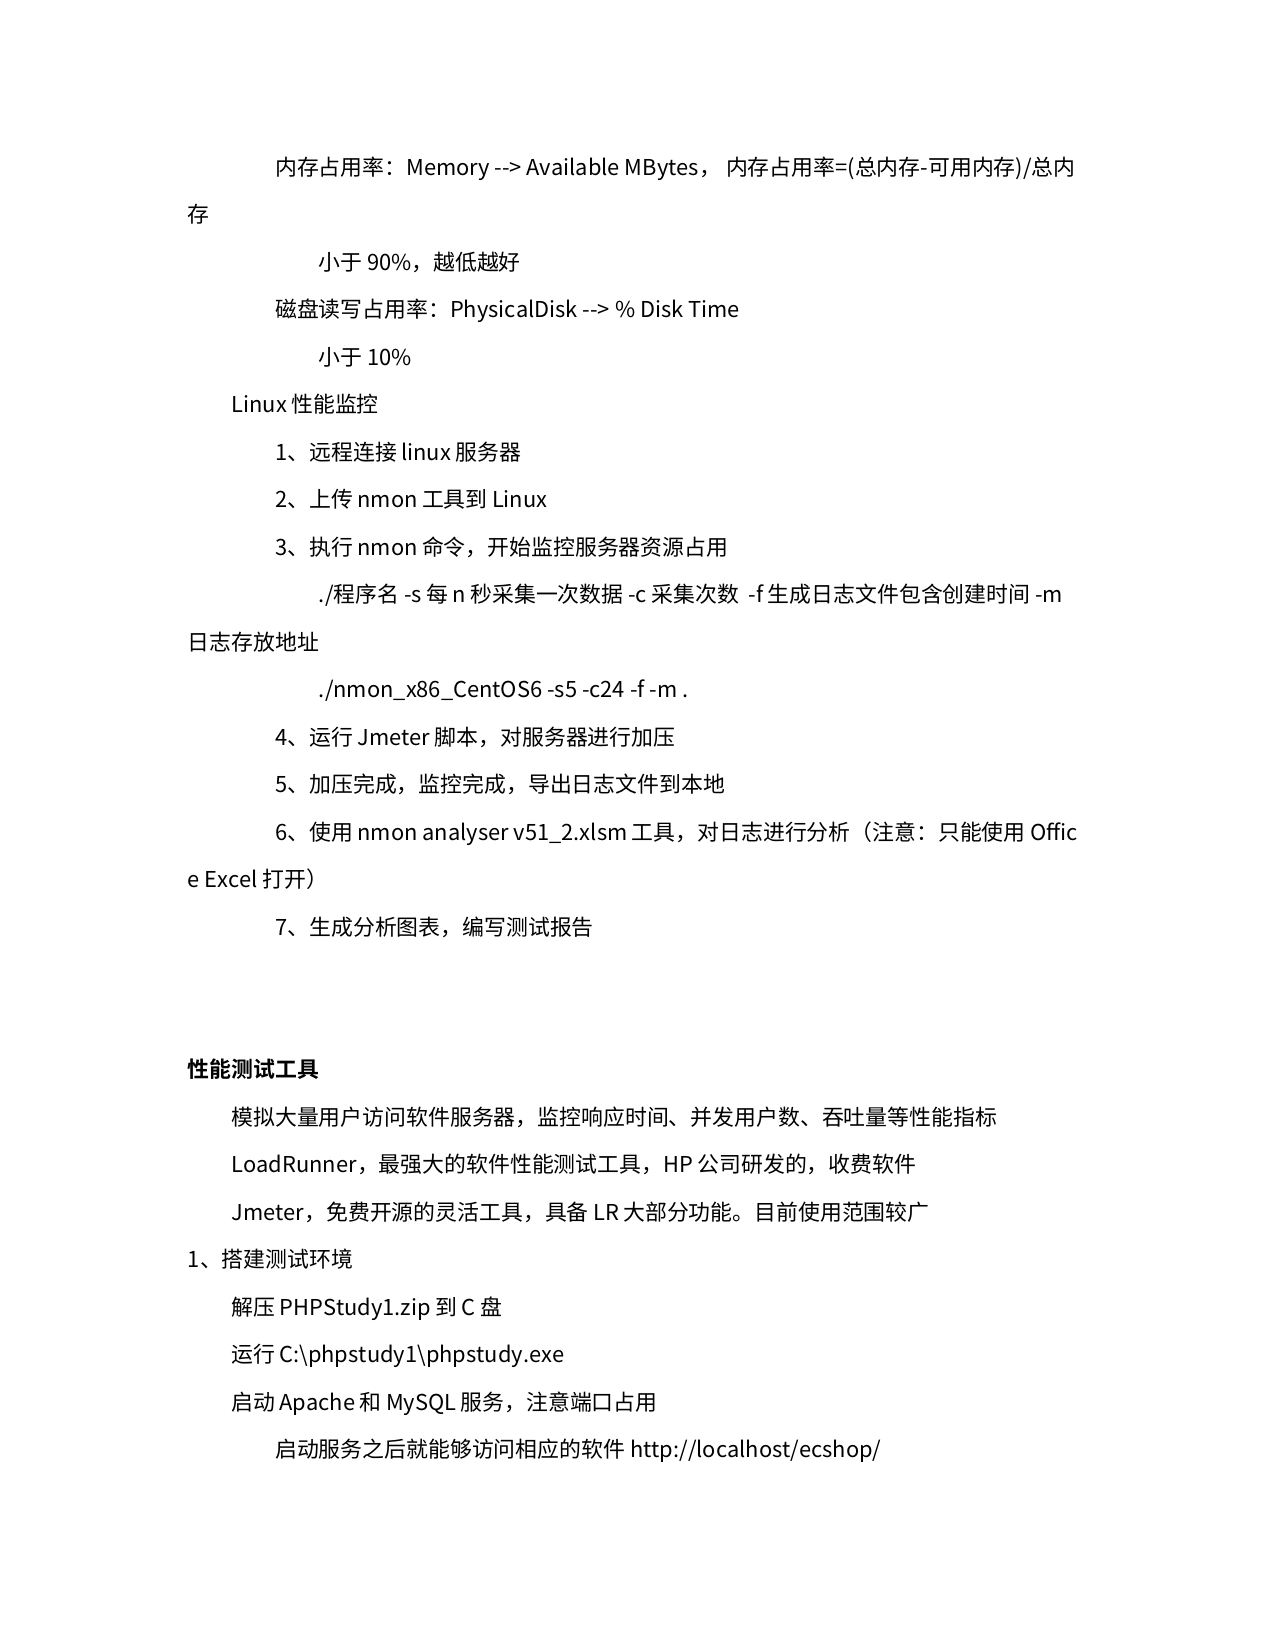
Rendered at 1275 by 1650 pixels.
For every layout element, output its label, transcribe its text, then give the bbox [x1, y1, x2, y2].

text Linux性能监控 [187, 387, 1087, 419]
text ./nmon_x86_CentOS6 -s5 -c24 -f -m . [187, 672, 1087, 704]
text 磁盘读写占用率：PhysicalDisk --> % Disk Time [187, 292, 1087, 324]
text 小于10% [187, 340, 1087, 372]
text 小于90%，越低越好 [187, 245, 1087, 277]
text Jmeter，免费开源的灵活工具，具备LR大部分功能。目前使用范围较广 [187, 1195, 1087, 1227]
text 性能测试工具 [187, 1052, 1087, 1084]
text 2、上传nmon工具到Linux [187, 482, 1087, 514]
text 启动Apache和MySQL服务，注意端口占用 [187, 1385, 1087, 1417]
text ./程序名 -s每n秒采集一次数据 -c采集次数 -f生成日志文件包含创建时间 -m 日志存放地址 [187, 577, 1087, 657]
text 启动服务之后就能够访问相应的软件 http://localhost/ecshop/ [187, 1432, 1087, 1464]
text 3、执行nmon命令，开始监控服务器资源占用 [187, 530, 1087, 562]
text 运行C:\phpstudy1\phpstudy.exe [187, 1337, 1087, 1369]
text 7、生成分析图表，编写测试报告 [187, 910, 1087, 942]
text 4、运行Jmeter脚本，对服务器进行加压 [187, 720, 1087, 752]
text 6、使用nmon analyser v51_2.xlsm工具，对日志进行分析（注意：只能使用Office Excel打开） [187, 815, 1087, 894]
text 解压PHPStudy1.zip到C盘 [187, 1290, 1087, 1322]
text LoadRunner，最强大的软件性能测试工具，HP公司研发的，收费软件 [187, 1147, 1087, 1179]
text 内存占用率：Memory --> Available MBytes， 内存占用率=(总内存-可用内存)/总内存 [187, 150, 1087, 229]
text 1、搭建测试环境 [187, 1242, 1087, 1274]
text 5、加压完成，监控完成，导出日志文件到本地 [187, 767, 1087, 799]
text 模拟大量用户访问软件服务器，监控响应时间、并发用户数、吞吐量等性能指标 [187, 1100, 1087, 1132]
text 1、远程连接linux服务器 [187, 435, 1087, 467]
